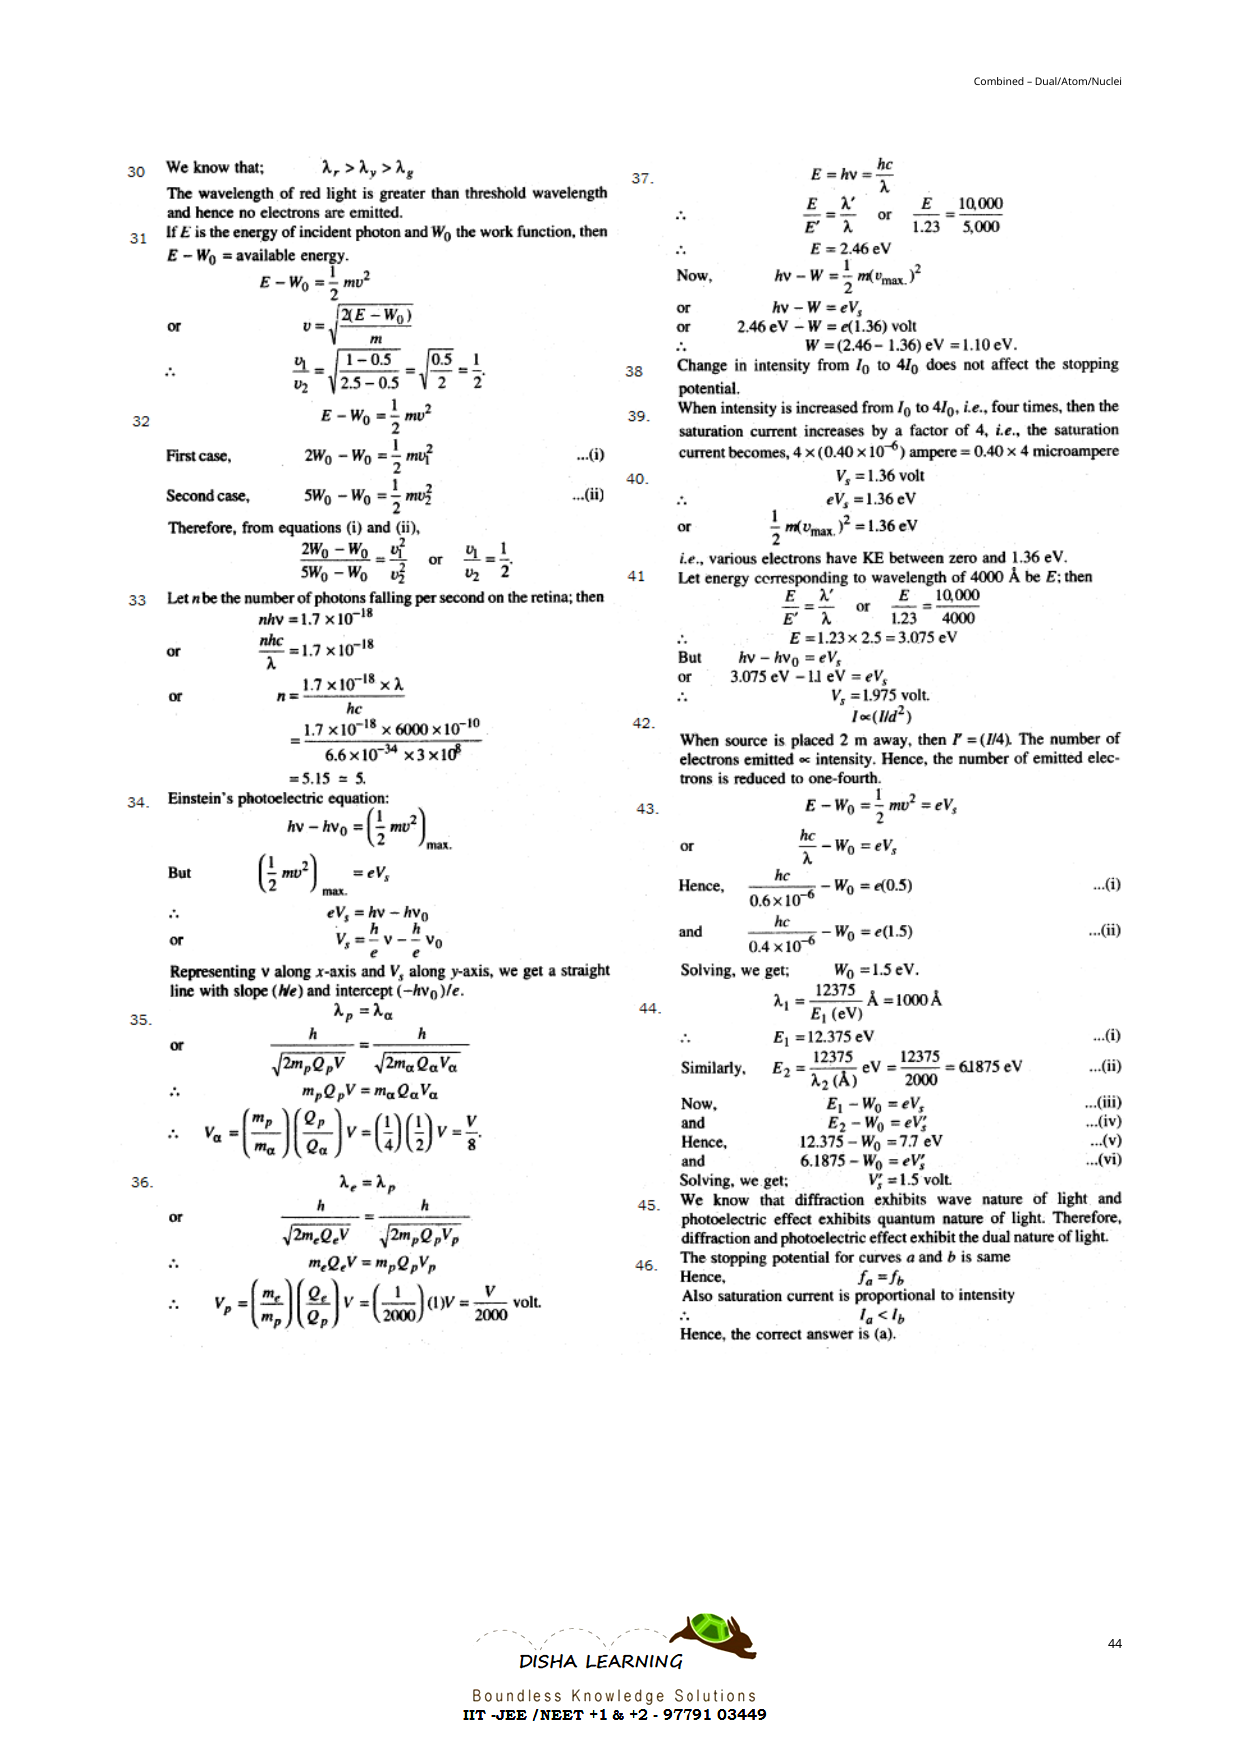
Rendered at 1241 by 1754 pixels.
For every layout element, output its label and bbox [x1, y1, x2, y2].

picture [108, 150, 1139, 1353]
